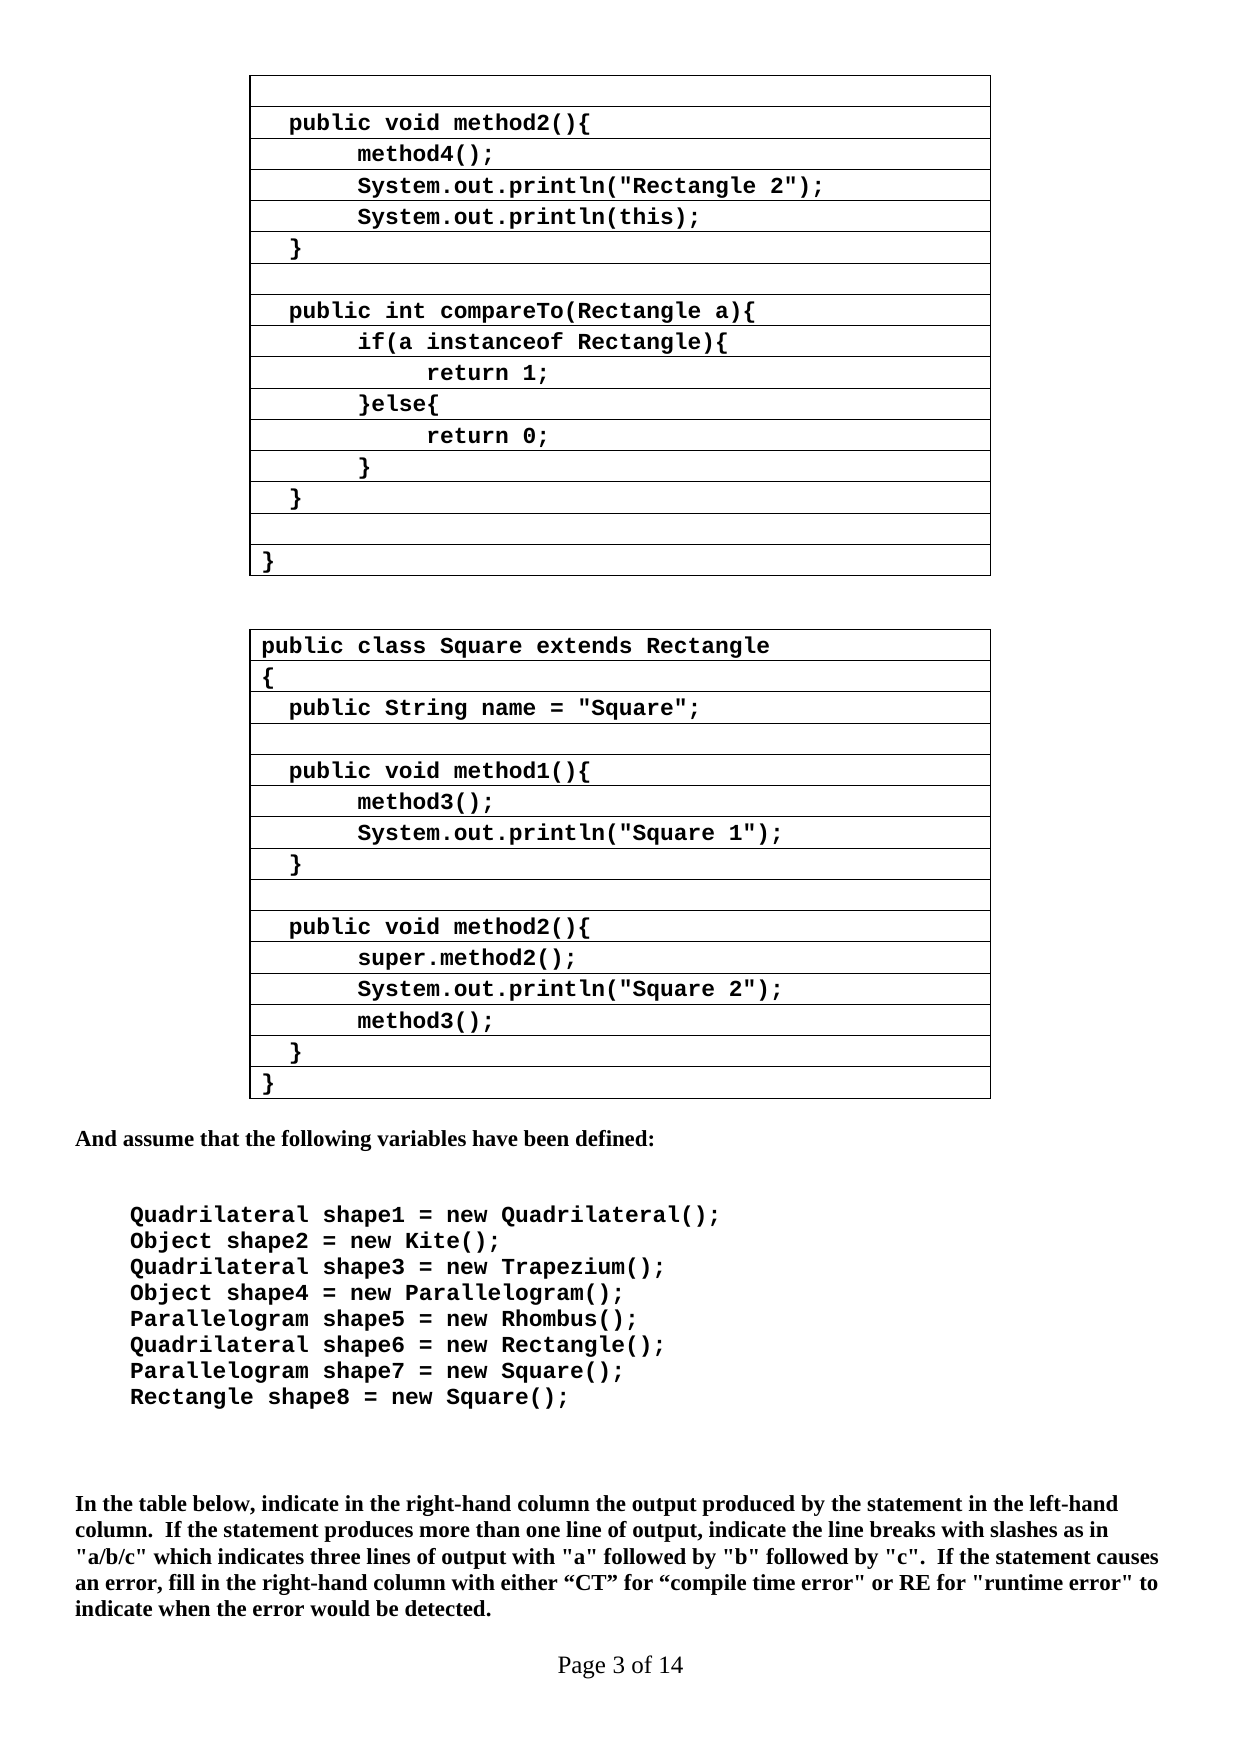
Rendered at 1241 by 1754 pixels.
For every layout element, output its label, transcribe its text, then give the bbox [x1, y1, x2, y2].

table_cell System.out.println(this); [251, 201, 990, 231]
table_cell } [251, 1036, 990, 1066]
table_cell super.method2(); [251, 942, 990, 972]
text Quadrilateral shape1 = new Quadrilateral(); [75, 1203, 1165, 1229]
table_cell method3(); [251, 786, 990, 816]
table_cell System.out.println("Square 2"); [251, 974, 990, 1004]
table_cell [251, 514, 990, 544]
table_cell method4(); [251, 139, 990, 169]
table_cell public void method2(){ [251, 107, 990, 137]
table_cell } [251, 545, 990, 575]
text Rectangle shape8 = new Square(); [75, 1385, 1165, 1411]
table_cell { [251, 661, 990, 691]
text In the table below, indicate in the right-hand column the output produced by the statement in the left-hand column. If the statement produces more than one line of output, indicate the line breaks with slashes as in "a/b/c" which indicates three lines of output with "a" followed by "b" followed by "c". If the statement causes an error, fill in the right-hand column with either “CT” for “compile time error" or RE for "runtime error" to indicate when the error would be detected. [75, 1490, 1165, 1622]
text Object shape4 = new Parallelogram(); [75, 1281, 1165, 1307]
table_cell public void method1(){ [251, 755, 990, 785]
text Parallelogram shape7 = new Square(); [75, 1359, 1165, 1385]
table_cell }else{ [251, 389, 990, 419]
table_cell return 0; [251, 420, 990, 450]
table_cell System.out.println("Square 1"); [251, 817, 990, 847]
text Object shape2 = new Kite(); [75, 1229, 1165, 1255]
table_cell [251, 76, 990, 106]
text Parallelogram shape5 = new Rhombus(); [75, 1307, 1165, 1333]
text Quadrilateral shape6 = new Rectangle(); [75, 1333, 1165, 1359]
table_cell } [251, 451, 990, 481]
table_header public class Square extends Rectangle [251, 630, 990, 660]
table_cell return 1; [251, 357, 990, 387]
table_cell [251, 264, 990, 294]
text Quadrilateral shape3 = new Trapezium(); [75, 1255, 1165, 1281]
table_cell [251, 880, 990, 910]
table_cell System.out.println("Rectangle 2"); [251, 170, 990, 200]
table_cell [251, 724, 990, 754]
table_cell public String name = "Square"; [251, 692, 990, 722]
table_cell } [251, 1067, 990, 1097]
table_cell } [251, 232, 990, 262]
table_cell } [251, 849, 990, 879]
table_cell public void method2(){ [251, 911, 990, 941]
table_cell public int compareTo(Rectangle a){ [251, 295, 990, 325]
table_cell if(a instanceof Rectangle){ [251, 326, 990, 356]
table_cell method3(); [251, 1005, 990, 1035]
text And assume that the following variables have been defined: [75, 1125, 1165, 1151]
table_cell } [251, 482, 990, 512]
